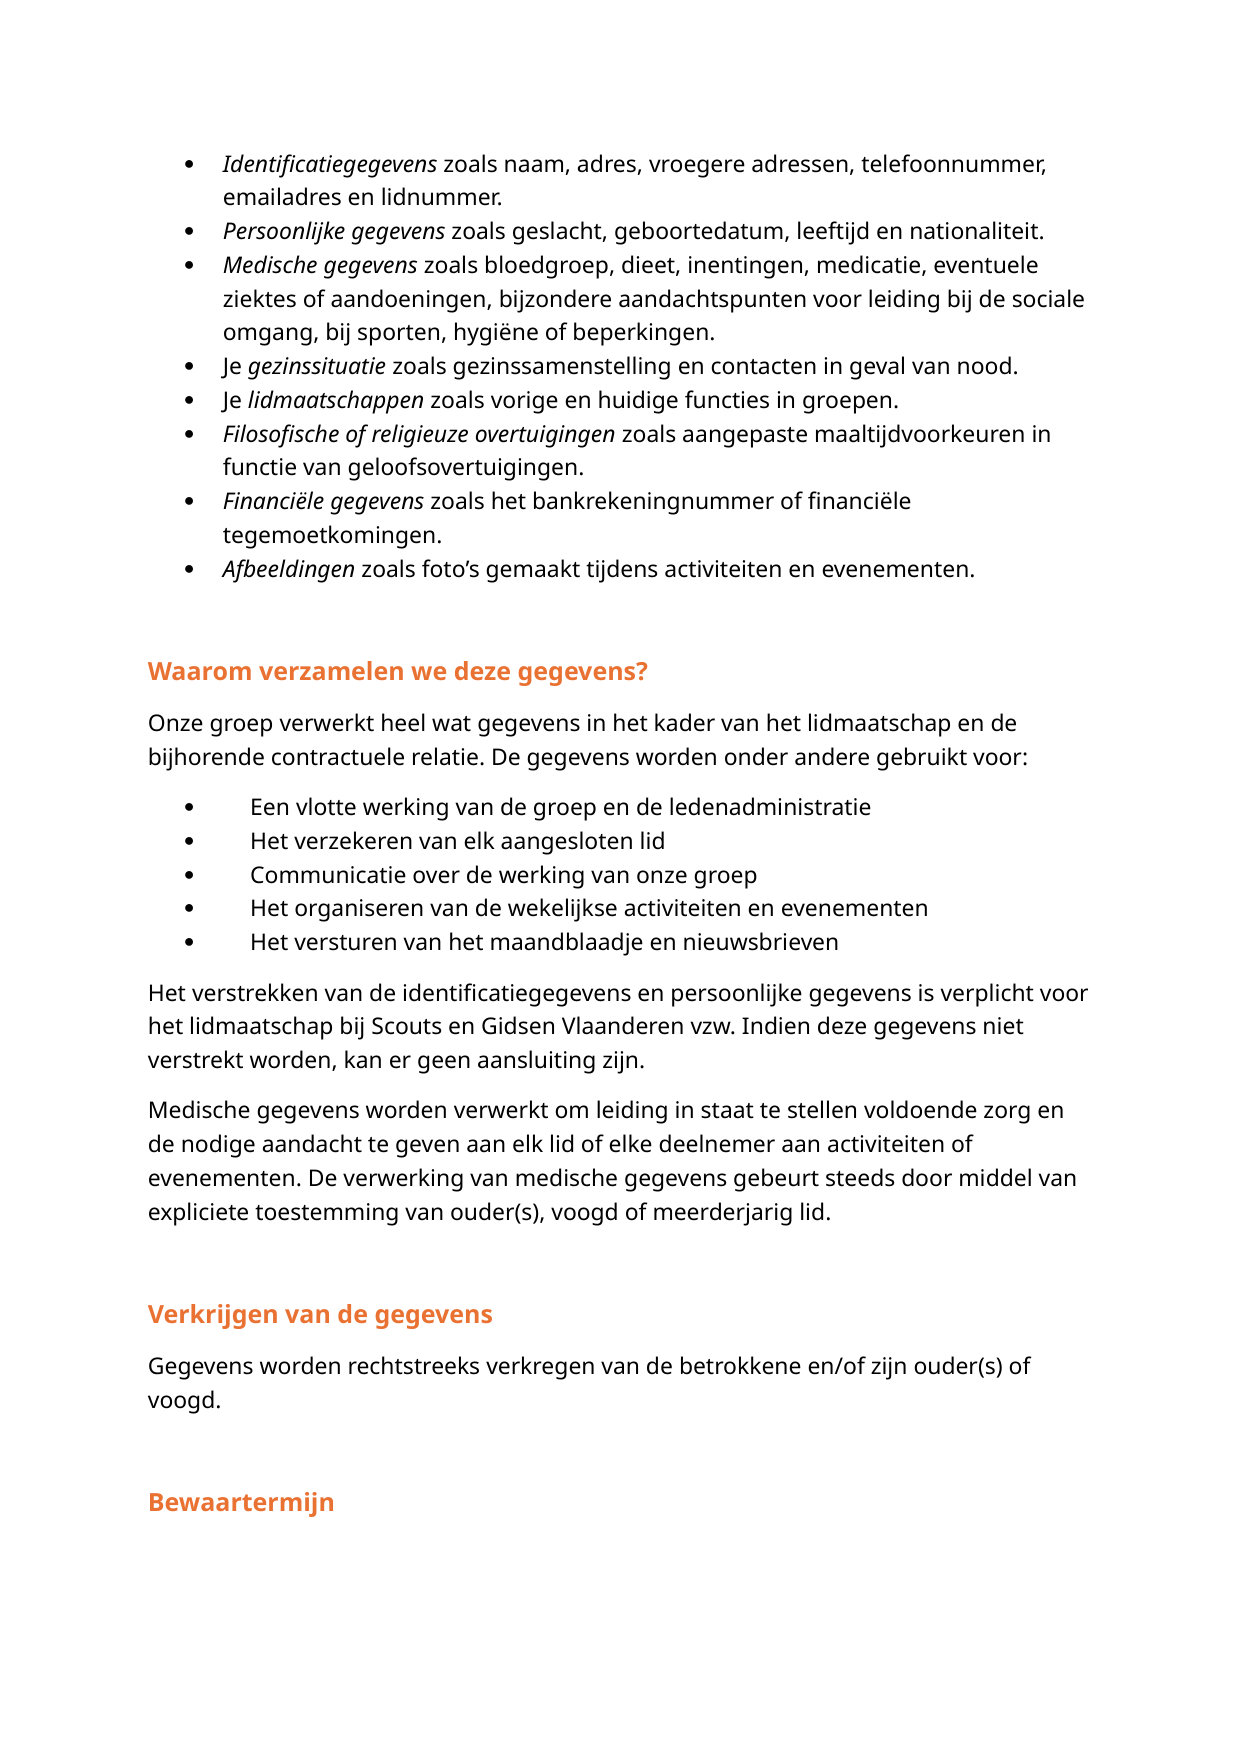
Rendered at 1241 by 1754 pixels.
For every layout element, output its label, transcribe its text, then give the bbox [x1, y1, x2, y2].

text Het verstrekken van de identificatiegegevens en persoonlijke gegevens is verplicht voor het lidmaatschap bij Scouts en Gidsen Vlaanderen vzw. Indien deze gegevens niet verstrekt worden, kan er geen aansluiting zijn. [148, 976, 1093, 1075]
list Financiële gegevens zoals het bankrekeningnummer of financiële tegemoetkomingen. [185, 485, 1093, 550]
list Medische gegevens zoals bloedgroep, dieet, inentingen, medicatie, eventuele ziektes of aandoeningen, bijzondere aandachtspunten voor leiding bij de sociale omgang, bij sporten, hygiëne of beperkingen. [185, 249, 1093, 348]
text Waarom verzamelen we deze gegevens? [148, 653, 1093, 687]
list Afbeeldingen zoals foto’s gemaakt tijdens activiteiten en evenementen. [185, 553, 1093, 584]
list Persoonlijke gegevens zoals geslacht, geboortedatum, leeftijd en nationaliteit. [185, 215, 1093, 246]
list Identificatiegegevens zoals naam, adres, vroegere adressen, telefoonnummer, emailadres en lidnummer. [185, 148, 1093, 213]
list Het organiseren van de wekelijkse activiteiten en evenementen [185, 892, 1093, 923]
text Onze groep verwerkt heel wat gegevens in het kader van het lidmaatschap en de bijhorende contractuele relatie. De gegevens worden onder andere gebruikt voor: [148, 707, 1093, 772]
text Bewaartermijn [148, 1484, 1093, 1518]
list Filosofische of religieuze overtuigingen zoals aangepaste maaltijdvoorkeuren in functie van geloofsovertuigingen. [185, 418, 1093, 483]
list Een vlotte werking van de groep en de ledenadministratie [185, 791, 1093, 822]
list Het versturen van het maandblaadje en nieuwsbrieven [185, 926, 1093, 957]
list Je gezinssituatie zoals gezinssamenstelling en contacten in geval van nood. [185, 350, 1093, 381]
list Je lidmaatschappen zoals vorige en huidige functies in groepen. [185, 384, 1093, 415]
text Verkrijgen van de gegevens [148, 1296, 1093, 1331]
list Communicatie over de werking van onze groep [185, 858, 1093, 890]
list Het verzekeren van elk aangesloten lid [185, 825, 1093, 856]
text Medische gegevens worden verwerkt om leiding in staat te stellen voldoende zorg en de nodige aandacht te geven aan elk lid of elke deelnemer aan activiteiten of evenementen. De verwerking van medische gegevens gebeurt steeds door middel van expliciete toestemming van ouder(s), voogd of meerderjarig lid. [148, 1094, 1093, 1227]
text Gegevens worden rechtstreeks verkregen van de betrokkene en/of zijn ouder(s) of voogd. [148, 1350, 1093, 1415]
